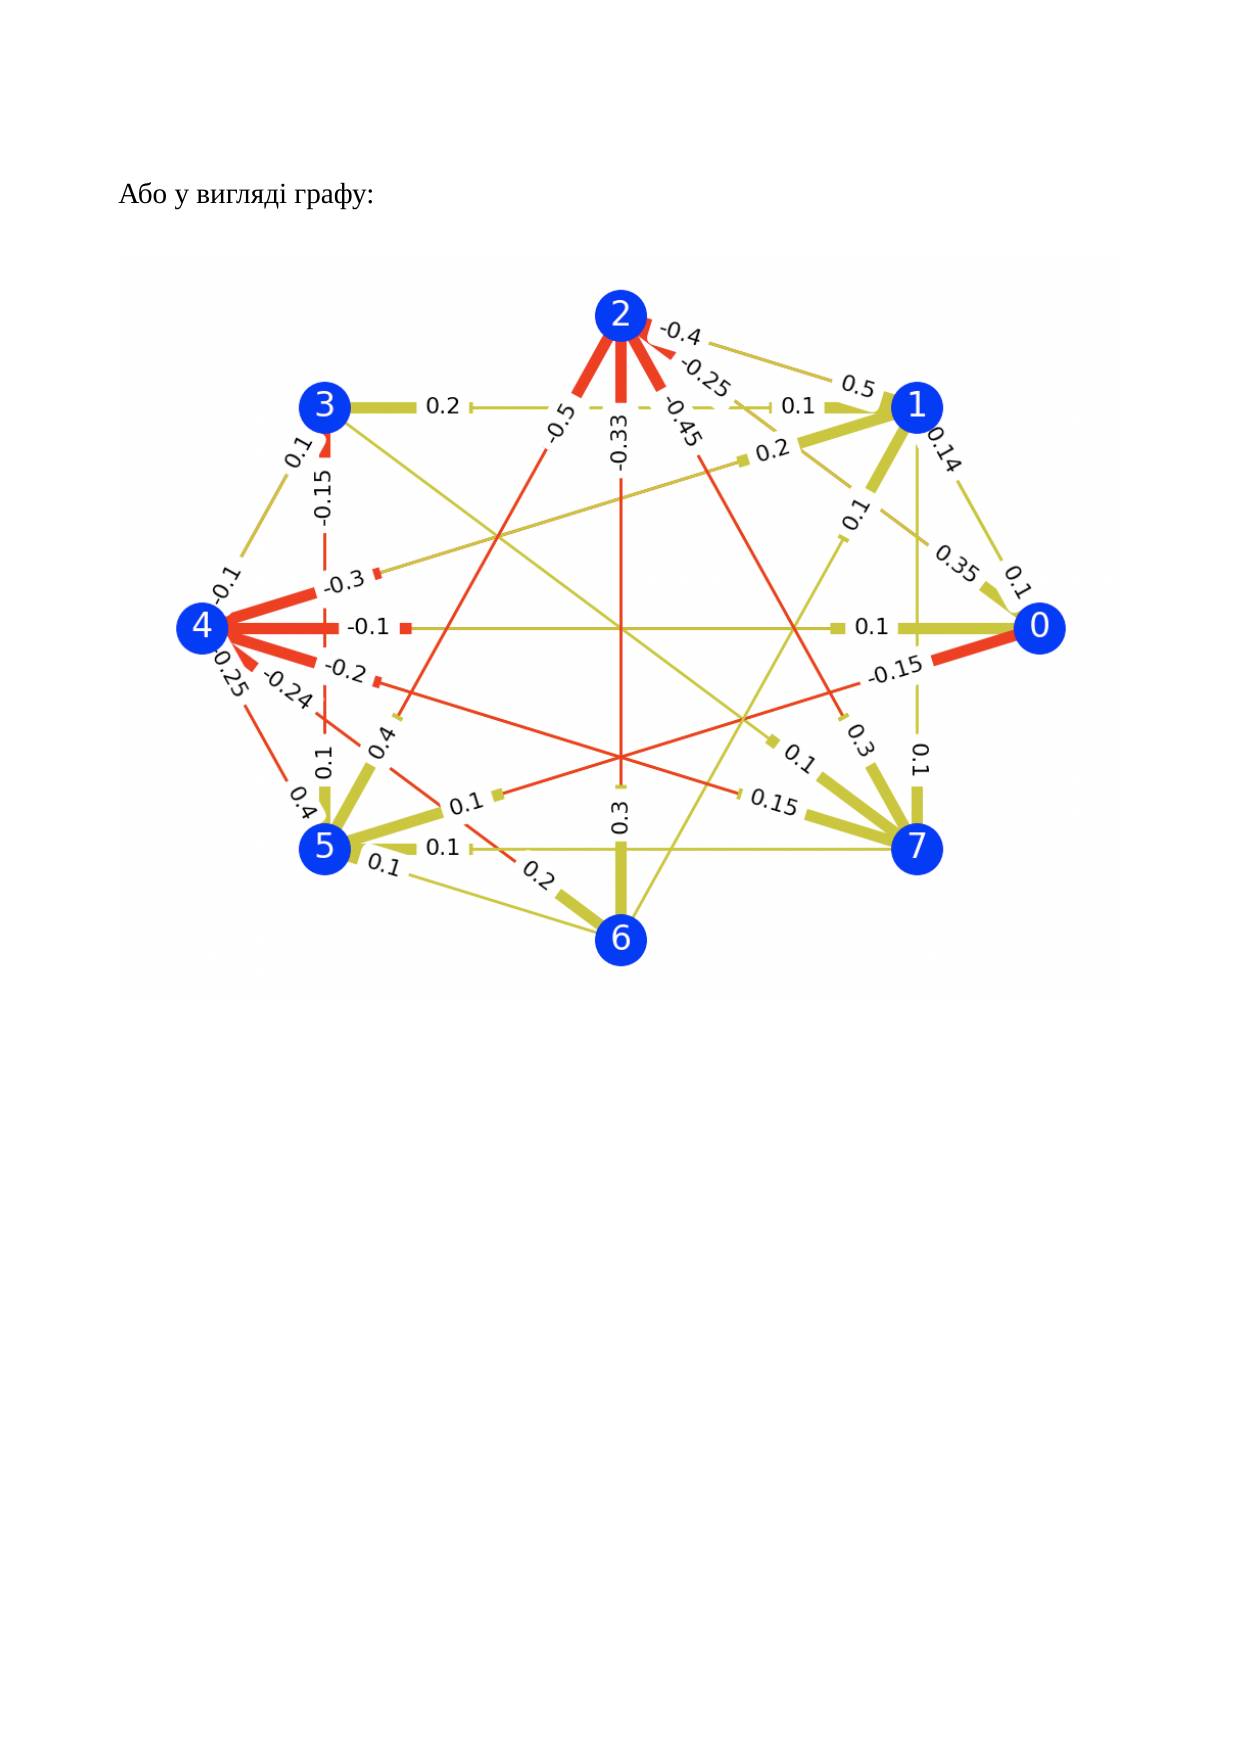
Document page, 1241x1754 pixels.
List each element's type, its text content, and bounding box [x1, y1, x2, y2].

text Або у вигляді графу: [118, 176, 1122, 210]
picture [118, 253, 1123, 999]
